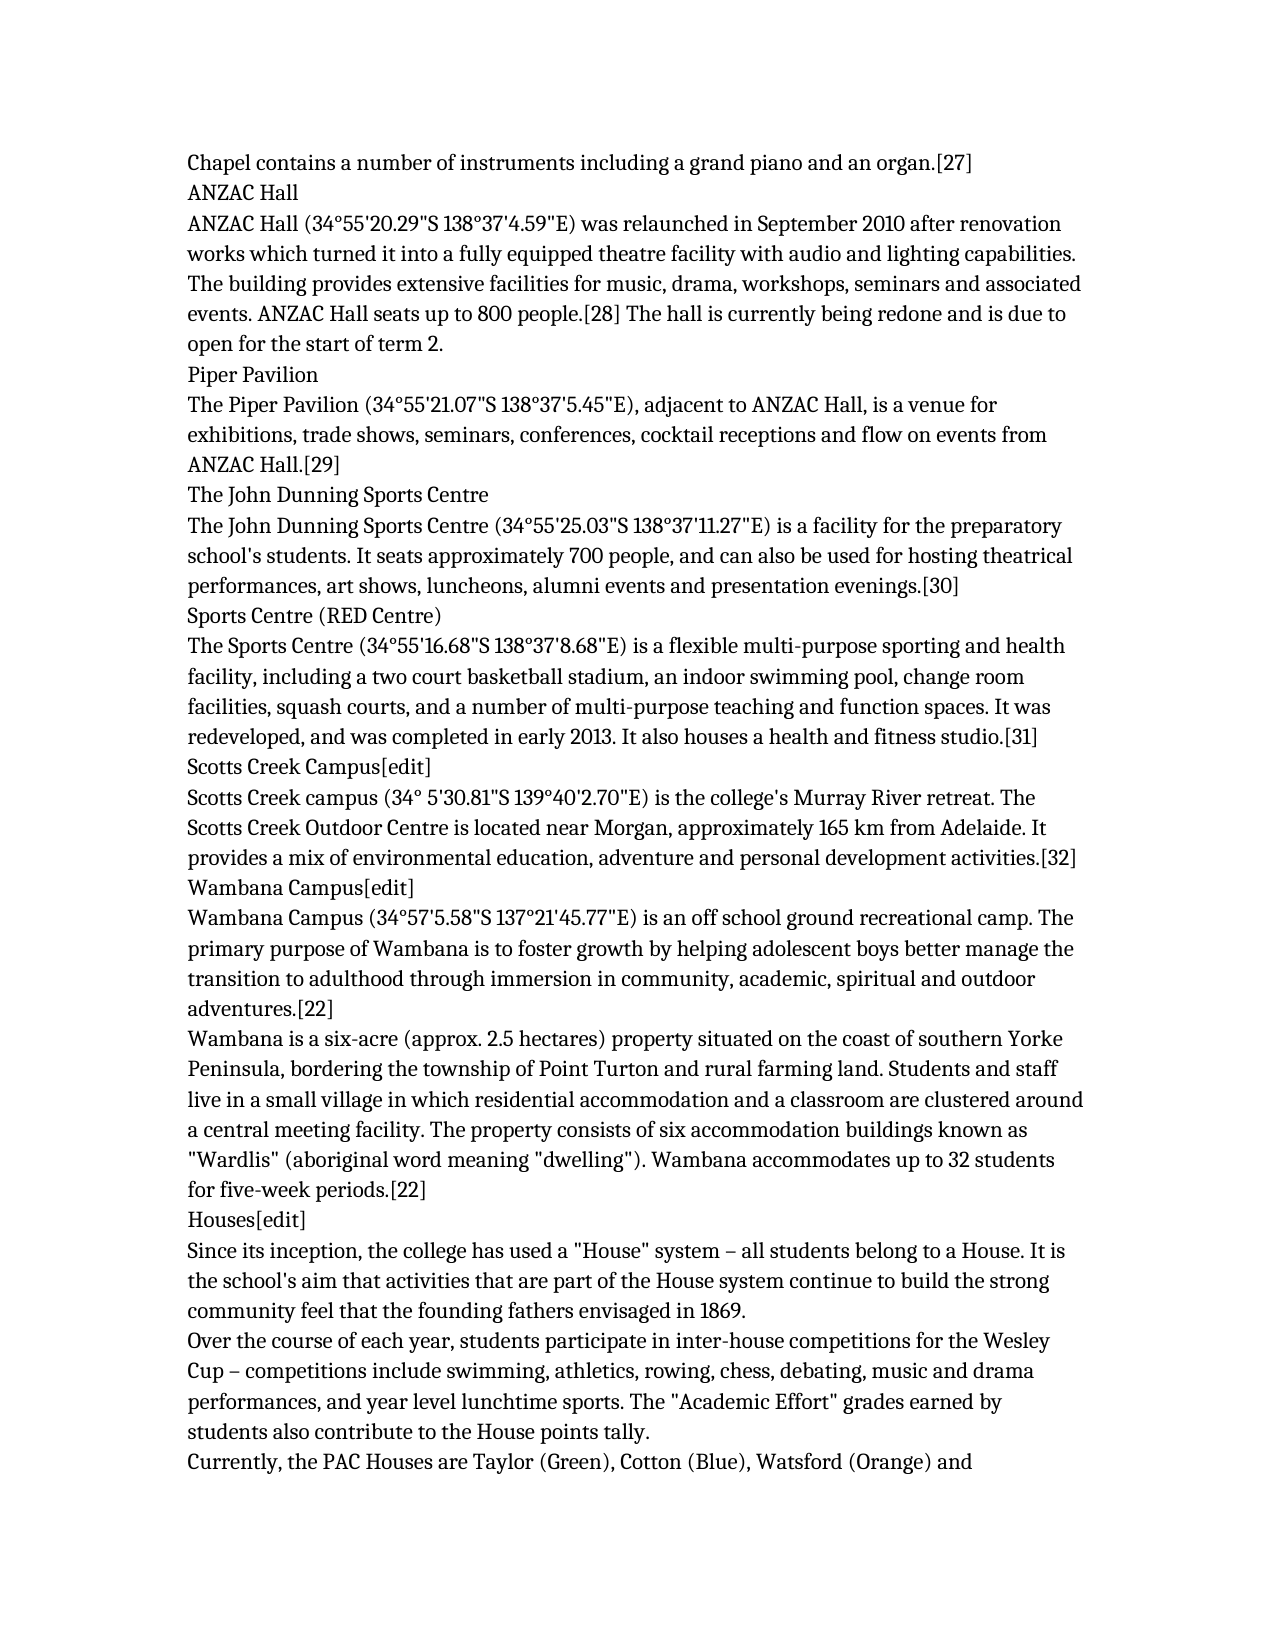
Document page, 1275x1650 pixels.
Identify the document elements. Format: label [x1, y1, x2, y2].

text [187, 150, 1087, 1475]
